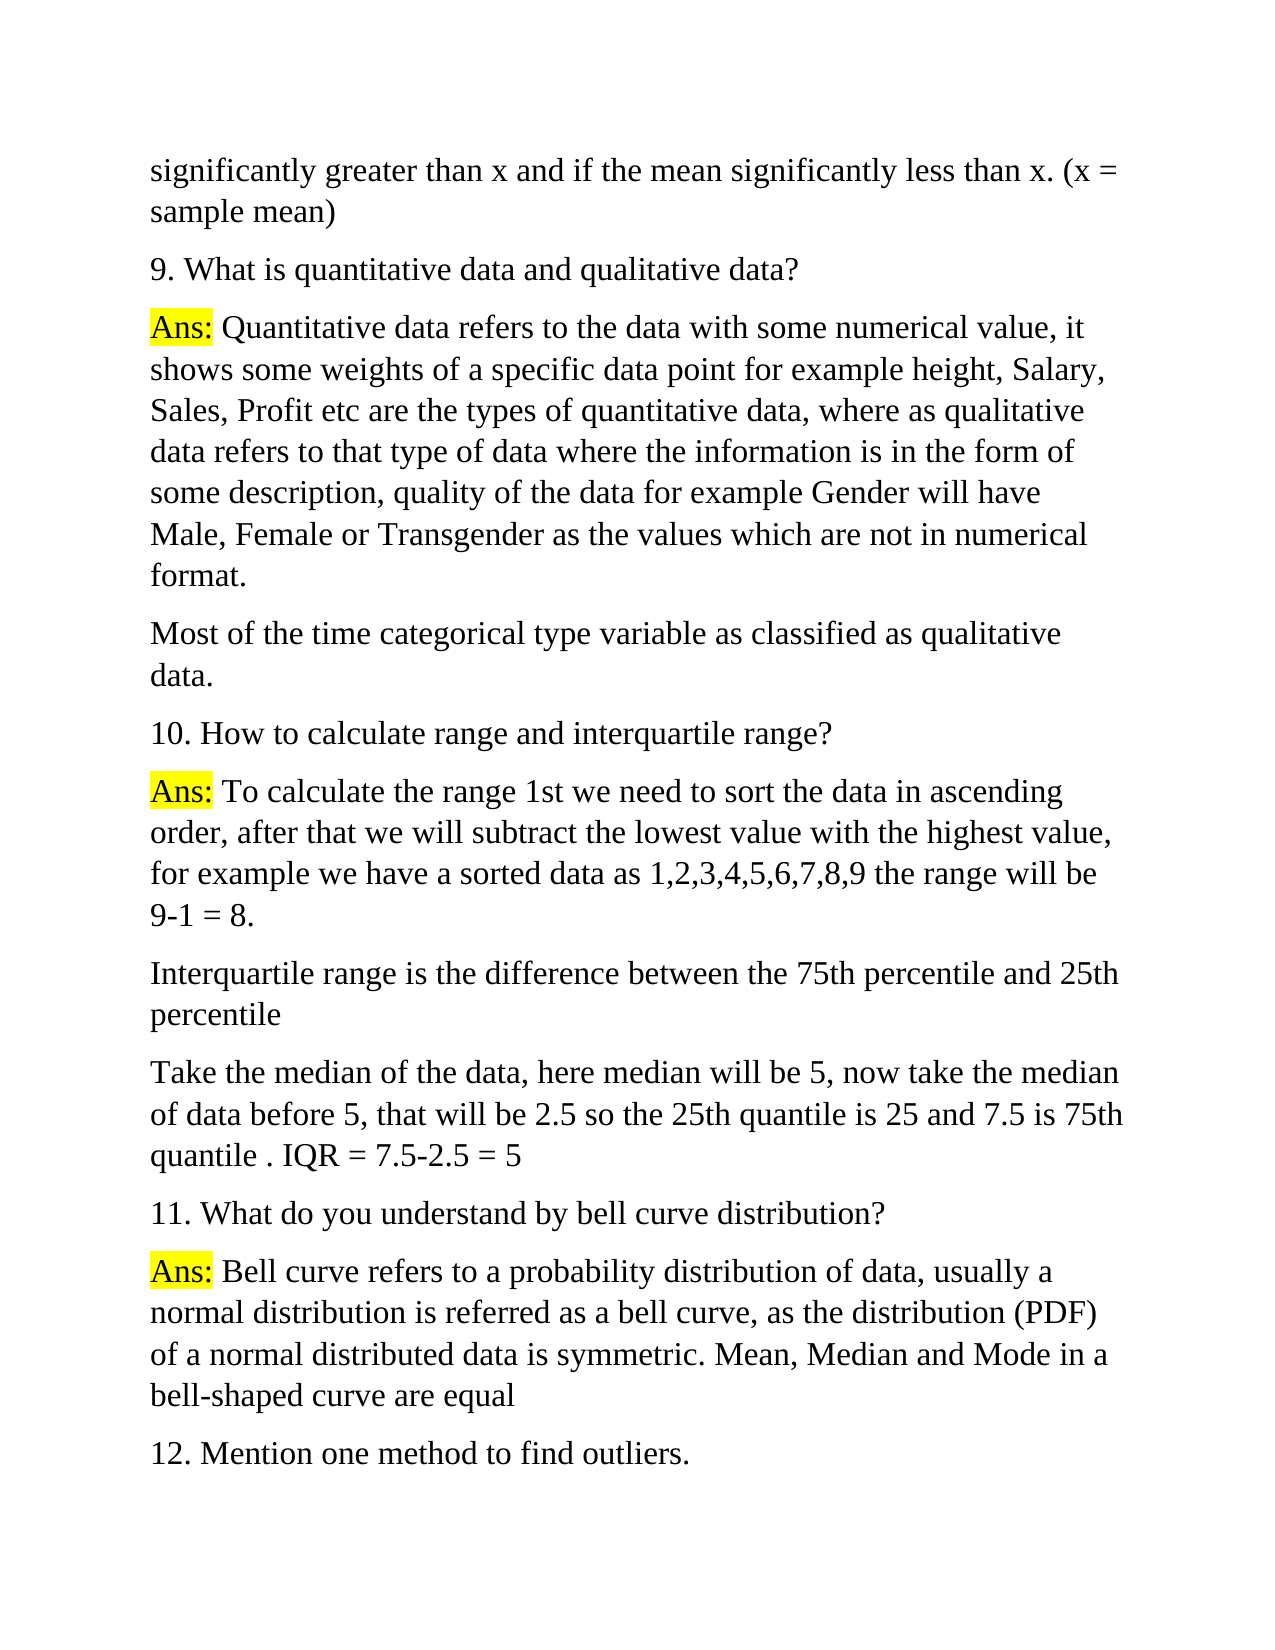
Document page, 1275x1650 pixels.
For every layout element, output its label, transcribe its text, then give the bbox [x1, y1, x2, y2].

text Ans: Bell curve refers to a probability distribution of data, usually a normal distribution is referred as a bell curve, as the distribution (PDF) of a normal distributed data is symmetric. Mean, Median and Mode in a bell-shaped curve are equal [150, 1251, 1125, 1413]
text Ans: To calculate the range 1st we need to sort the data in ascending order, after that we will subtract the lowest value with the highest value, for example we have a sorted data as 1,2,3,4,5,6,7,8,9 the range will be 9-1 = 8. [150, 771, 1125, 933]
text 12. Mention one method to find outliers. [150, 1433, 1125, 1472]
text Take the median of the data, here median will be 5, now take the median of data before 5, that will be 2.5 so the 25th quantile is 25 and 7.5 is 75th quantile . IQR = 7.5-2.5 = 5 [150, 1052, 1125, 1173]
text 10. How to calculate range and interquartile range? [150, 713, 1125, 751]
text 11. What do you understand by bell curve distribution? [150, 1193, 1125, 1231]
text 9. What is quantitative data and qualitative data? [150, 249, 1125, 288]
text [150, 150, 1125, 230]
text Ans: Quantitative data refers to the data with some numerical value, it shows some weights of a specific data point for example height, Salary, Sales, Profit etc are the types of quantitative data, where as qualitative data refers to that type of data where the information is in the form of some description, quality of the data for example Gender will have Male, Female or Transgender as the values which are not in numerical format. [150, 307, 1125, 594]
text Most of the time categorical type variable as classified as qualitative data. [150, 613, 1125, 693]
text Interquartile range is the difference between the 75th percentile and 25th percentile [150, 953, 1125, 1033]
